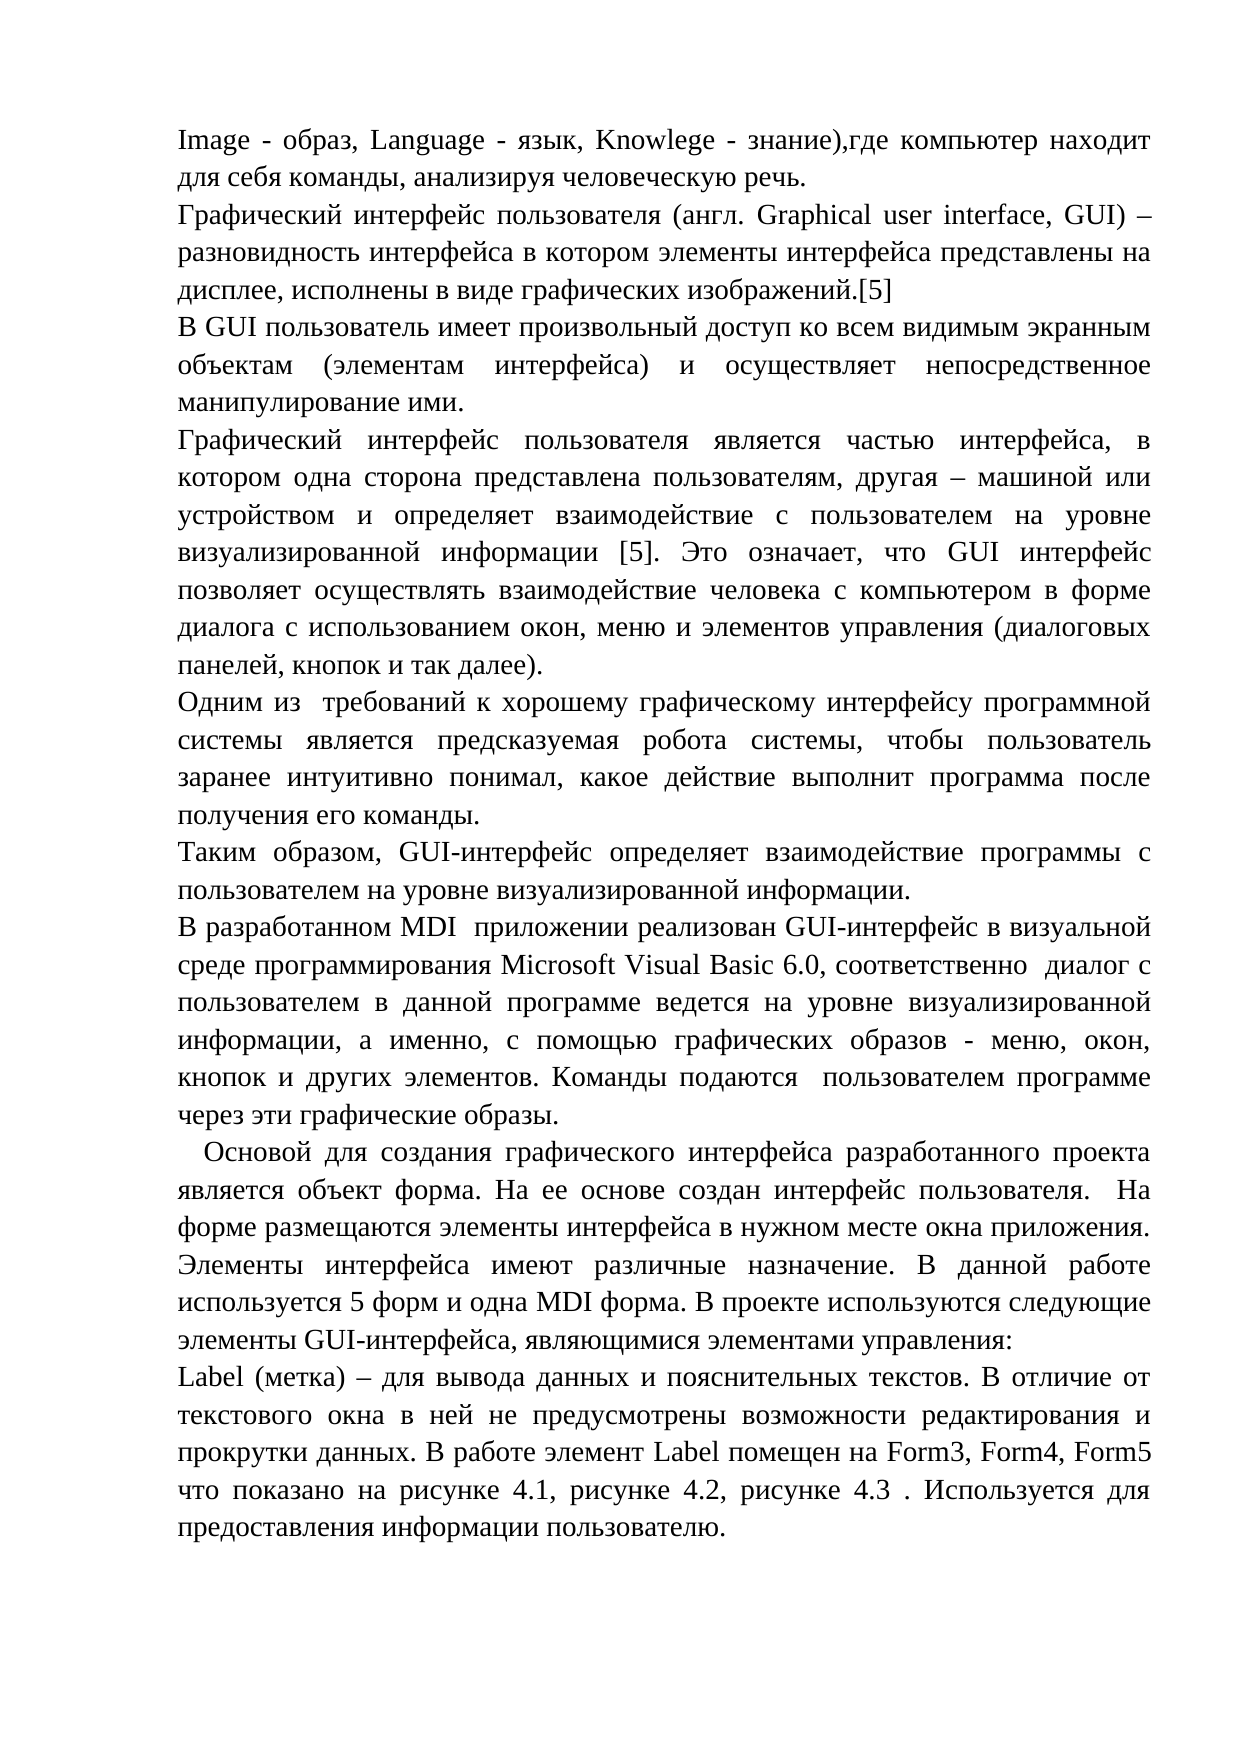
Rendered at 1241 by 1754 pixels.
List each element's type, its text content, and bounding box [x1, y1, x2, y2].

text Основой для создания графического интерфейса разработанного проекта является объект форма. На ее основе создан интерфейс пользователя. На форме размещаются элементы интерфейса в нужном месте окна приложения. Элементы интерфейса имеют различные назначение. В данной работе используется 5 форм и одна MDI форма. В проекте используются следующие элементы GUI-интерфейса, являющимися элементами управления: [177, 1131, 1152, 1356]
text Таким образом, GUI-интерфейс определяет взаимодействие программы с пользователем на уровне визуализированной информации. [177, 831, 1152, 906]
text Графический интерфейс пользователя (англ. Graphical user interface, GUI) – разновидность интерфейса в котором элементы интерфейса представлены на дисплее, исполнены в виде графических изображений.[5] [177, 193, 1152, 306]
text Графический интерфейс пользователя является частью интерфейса, в котором одна сторона представлена пользователям, другая – машиной или устройством и определяет взаимодействие с пользователем на уровне визуализированной информации [5]. Это означает, что GUI интерфейс позволяет осуществлять взаимодействие человека с компьютером в форме диалога с использованием окон, меню и элементов управления (диалоговых панелей, кнопок и так далее). [177, 418, 1152, 681]
text Одним из требований к хорошему графическому интерфейсу программной системы является предсказуемая робота системы, чтобы пользователь заранее интуитивно понимал, какое действие выполнит программа после получения его команды. [177, 681, 1152, 831]
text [177, 118, 1152, 193]
text В разработанном MDI приложении реализован GUI-интерфейс в визуальной среде программирования Microsoft Visual Basic 6.0, соответственно диалог с пользователем в данной программе ведется на уровне визуализированной информации, а именно, с помощью графических образов - меню, окон, кнопок и других элементов. Команды подаются пользователем программе через эти графические образы. [177, 906, 1152, 1131]
text Label (метка) – для вывода данных и пояснительных текстов. В отличие от текстового окна в ней не предусмотрены возможности редактирования и прокрутки данных. В работе элемент Label помещен на Form3, Form4, Form5 что показано на рисунке 4.1, рисунке 4.2, рисунке 4.3 . Используется для предоставления информации пользователю. [177, 1356, 1152, 1543]
text В GUI пользователь имеет произвольный доступ ко всем видимым экранным объектам (элементам интерфейса) и осуществляет непосредственное манипулирование ими. [177, 306, 1152, 418]
